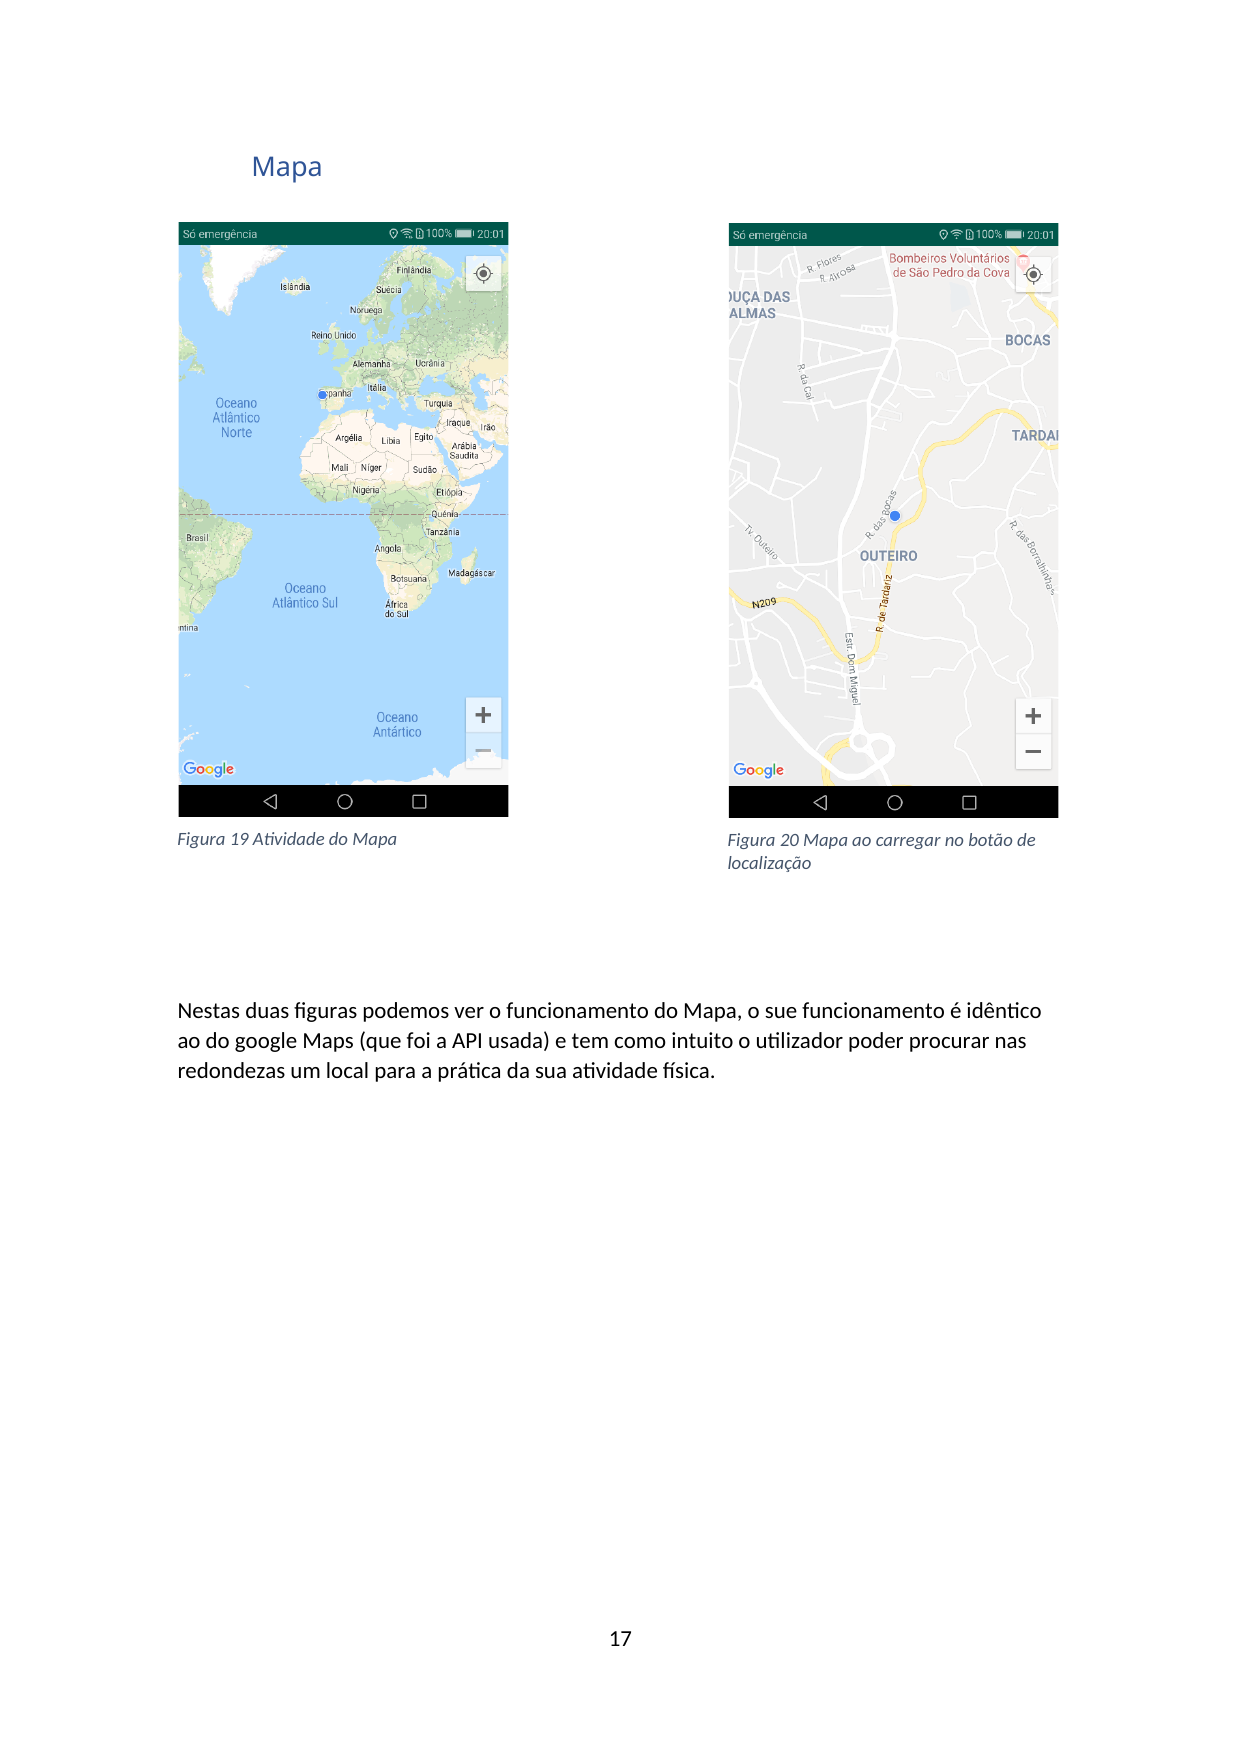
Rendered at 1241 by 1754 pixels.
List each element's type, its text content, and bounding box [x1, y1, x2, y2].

picture [177, 222, 508, 814]
picture [727, 223, 1058, 815]
text Nestas duas figuras podemos ver o funcionamento do Mapa, o sue funcionamento é idêntico ao do google Maps (que foi a API usada) e tem como intuito o utilizador poder procurar nas redondezas um local para a prática da sua atividade física. [177, 996, 1063, 1084]
subtitle Mapa [251, 148, 1063, 184]
